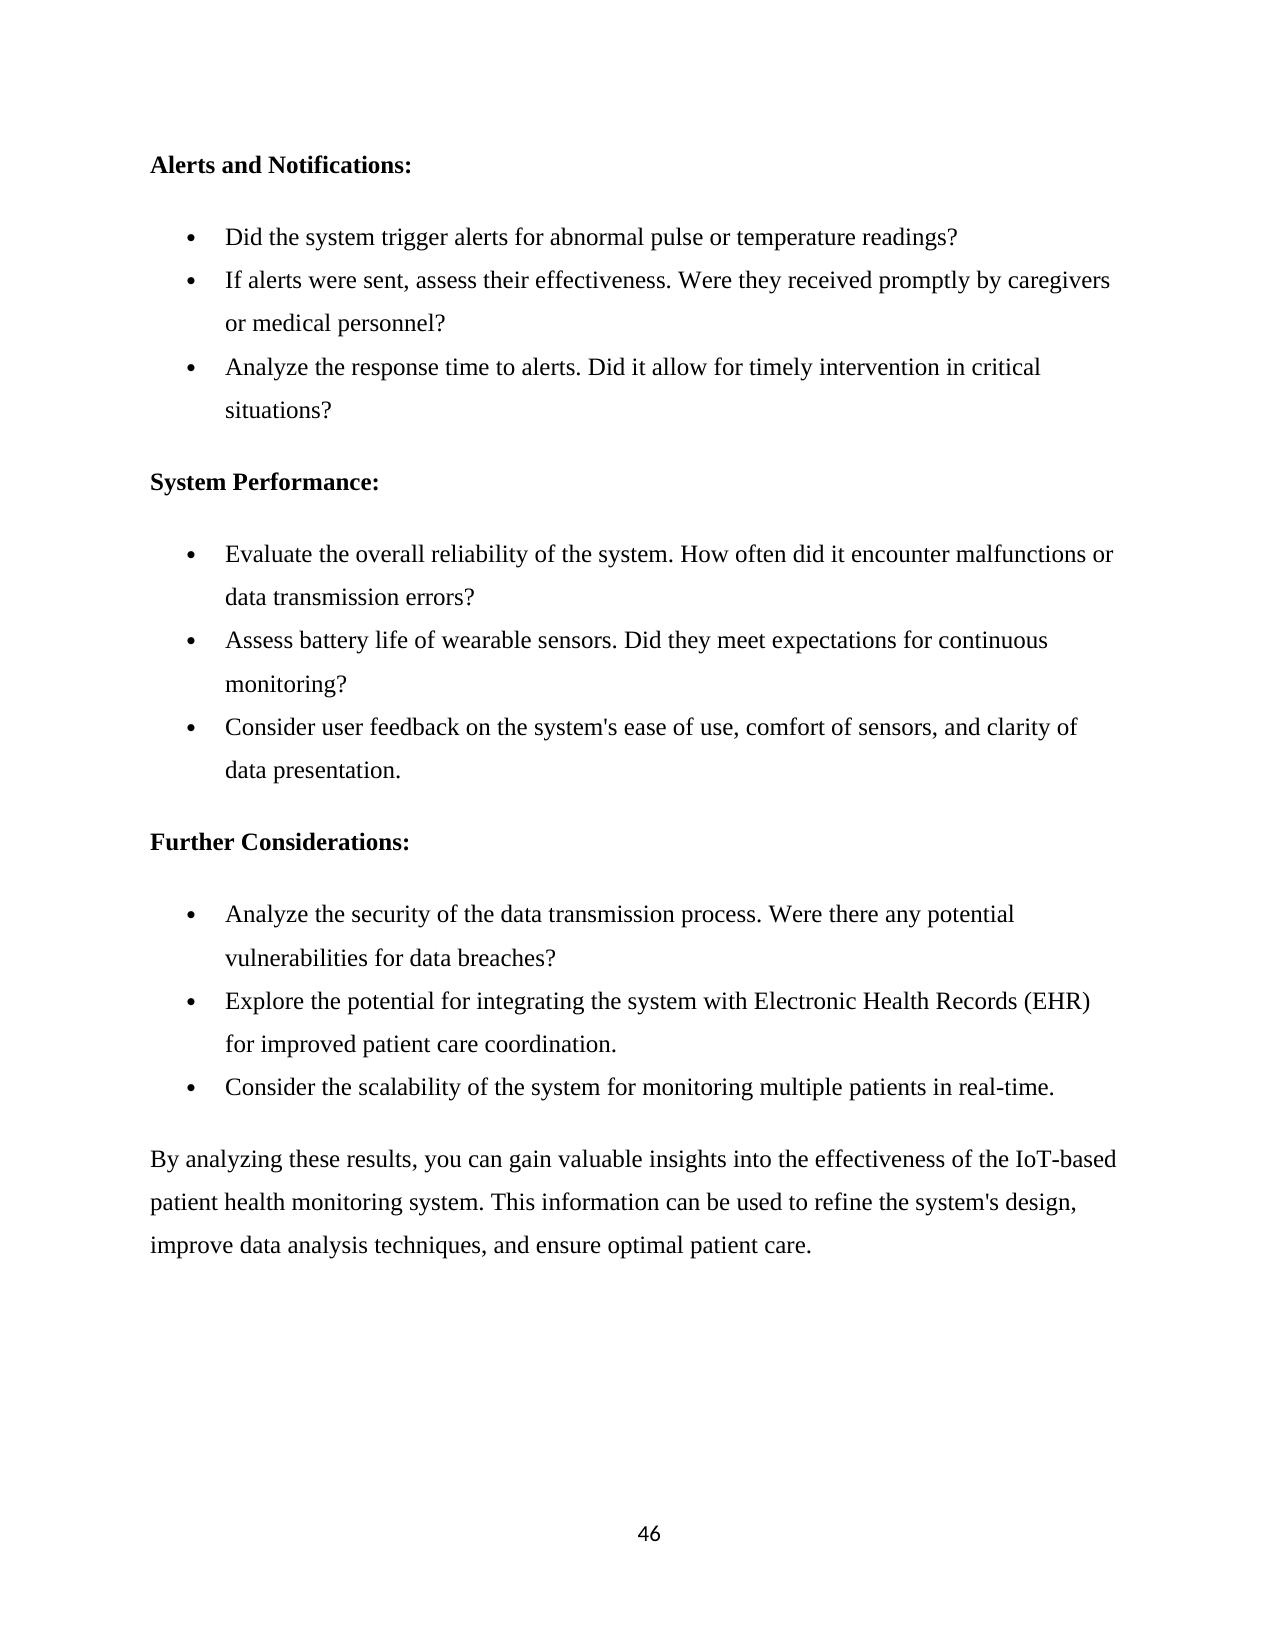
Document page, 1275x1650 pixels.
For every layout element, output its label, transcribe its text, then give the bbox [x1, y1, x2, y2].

text Alerts and Notifications: [150, 150, 1125, 179]
list Analyze the security of the data transmission process. Were there any potential vulnerabilities for data breaches? [187, 899, 1125, 971]
list If alerts were sent, assess their effectiveness. Were they received promptly by caregivers or medical personnel? [187, 265, 1125, 337]
list Consider the scalability of the system for monitoring multiple patients in real-time. [187, 1072, 1125, 1101]
list Did the system trigger alerts for abnormal pulse or temperature readings? [187, 222, 1125, 251]
text By analyzing these results, you can gain valuable insights into the effectiveness of the IoT-based patient health monitoring system. This information can be used to refine the system's design, improve data analysis techniques, and ensure optimal patient care. [150, 1144, 1125, 1259]
list Explore the potential for integrating the system with Electronic Health Records (EHR) for improved patient care coordination. [187, 986, 1125, 1058]
list Assess battery life of wearable sensors. Did they meet expectations for continuous monitoring? [187, 626, 1125, 697]
list Evaluate the overall reliability of the system. How often did it encounter malfunctions or data transmission errors? [187, 539, 1125, 611]
text Further Considerations: [150, 827, 1125, 856]
text System Performance: [150, 467, 1125, 496]
list Consider user feedback on the system's ease of use, comfort of sensors, and clarity of data presentation. [187, 712, 1125, 784]
list Analyze the response time to alerts. Did it allow for timely intervention in critical situations? [187, 352, 1125, 423]
